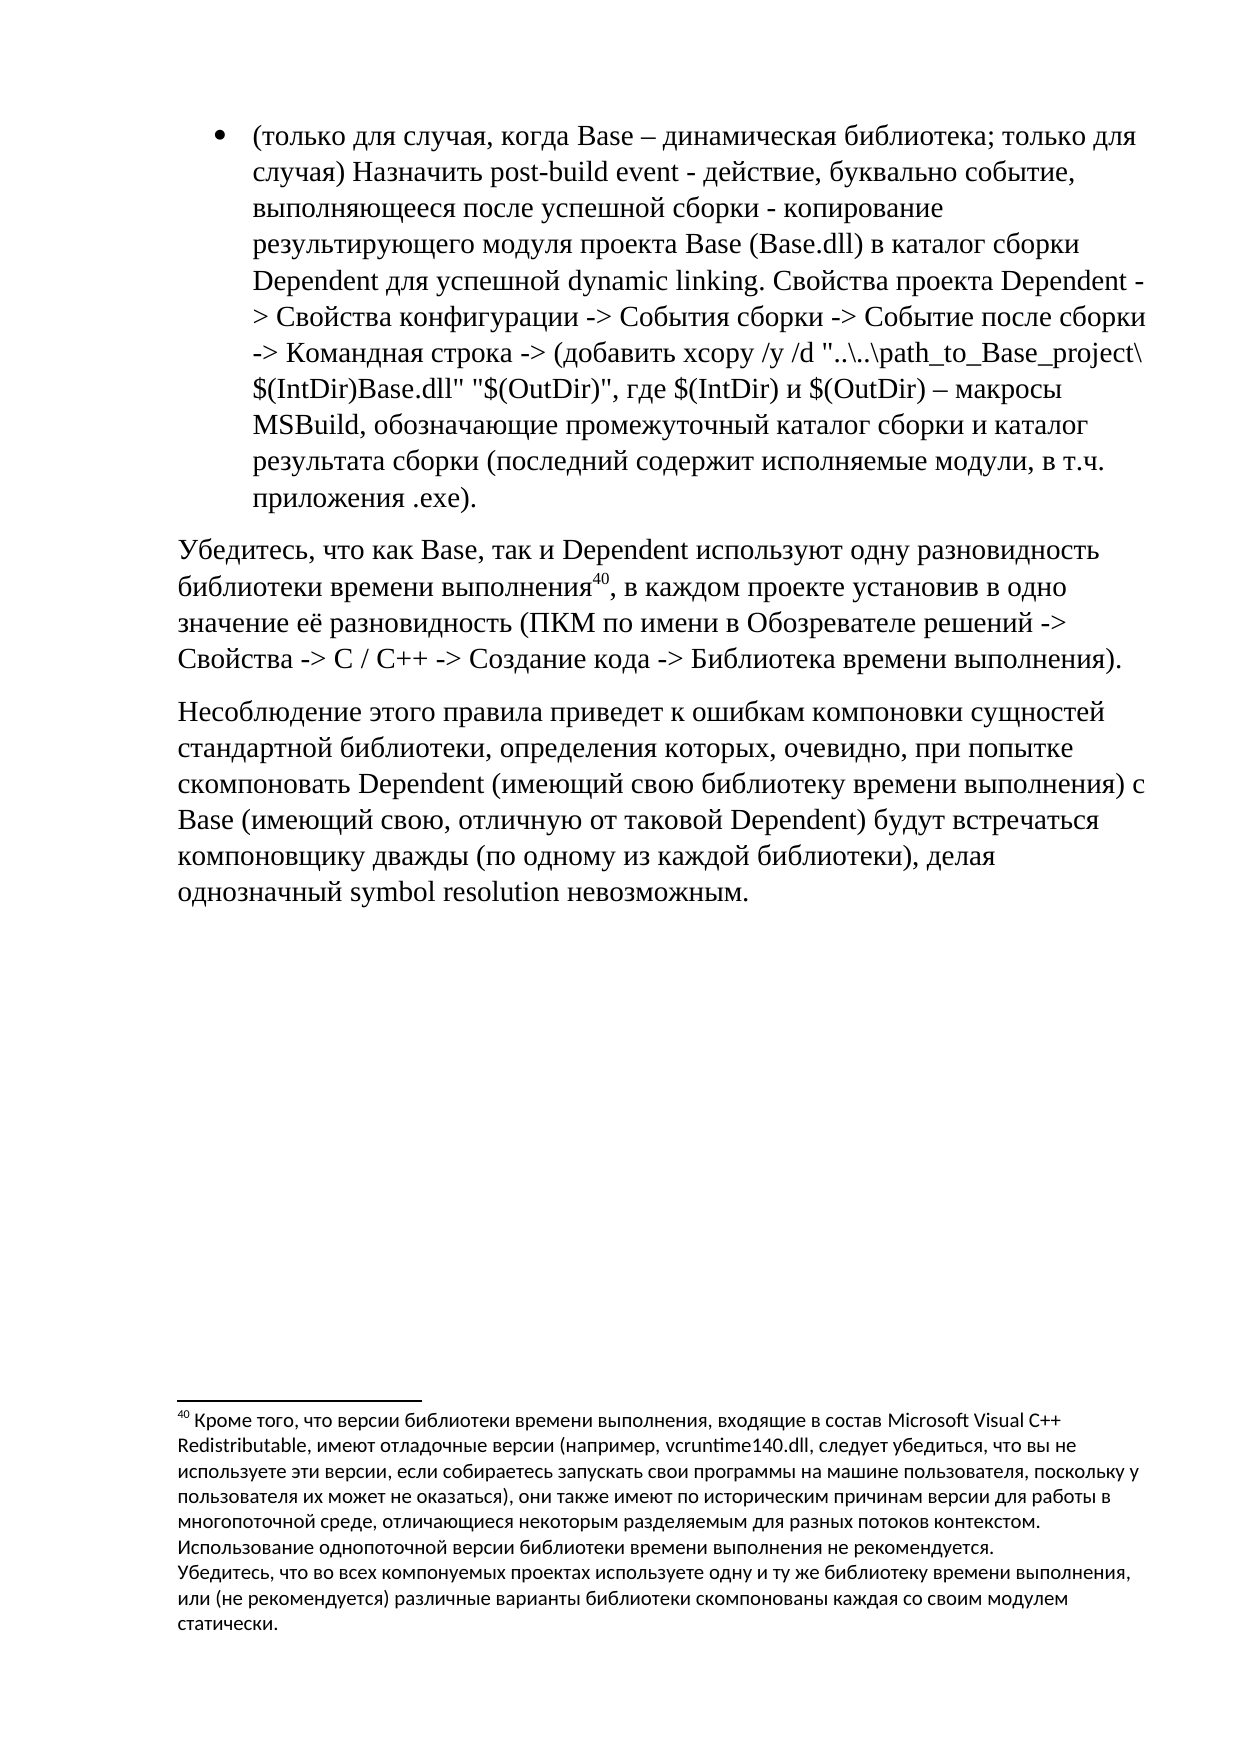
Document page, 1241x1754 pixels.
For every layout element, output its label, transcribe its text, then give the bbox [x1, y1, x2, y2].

list (только для случая, когда Base – динамическая библиотека; только для случая) Назначить post-build event - действие, буквально событие, выполняющееся после успешной сборки - копирование результирующего модуля проекта Base (Base.dll) в каталог сборки Dependent для успешной dynamic linking. Свойства проекта Dependent -> Свойства конфигурации -> События сборки -> Событие после сборки -> Командная строка -> (добавить xcopy /y /d "..\..\path_to_Base_project\$(IntDir)Base.dll" "$(OutDir)", где $(IntDir) и $(OutDir) – макросы MSBuild, обозначающие промежуточный каталог сборки и каталог результата сборки (последний содержит исполняемые модули, в т.ч. приложения .exe). [215, 118, 1152, 513]
text Убедитесь, что как Base, так и Dependent используют одну разновидность библиотеки времени выполнения, в каждом проекте установив в одно значение её разновидность (ПКМ по имени в Обозревателе решений -> Свойства -> C / C++ -> Создание кода -> Библиотека времени выполнения). [177, 532, 1152, 674]
text Несоблюдение этого правила приведет к ошибкам компоновки сущностей стандартной библиотеки, определения которых, очевидно, при попытке скомпоновать Dependent (имеющий свою библиотеку времени выполнения) с Base (имеющий свою, отличную от таковой Dependent) будут встречаться компоновщику дважды (по одному из каждой библиотеки), делая однозначный symbol resolution невозможным. [177, 694, 1152, 908]
